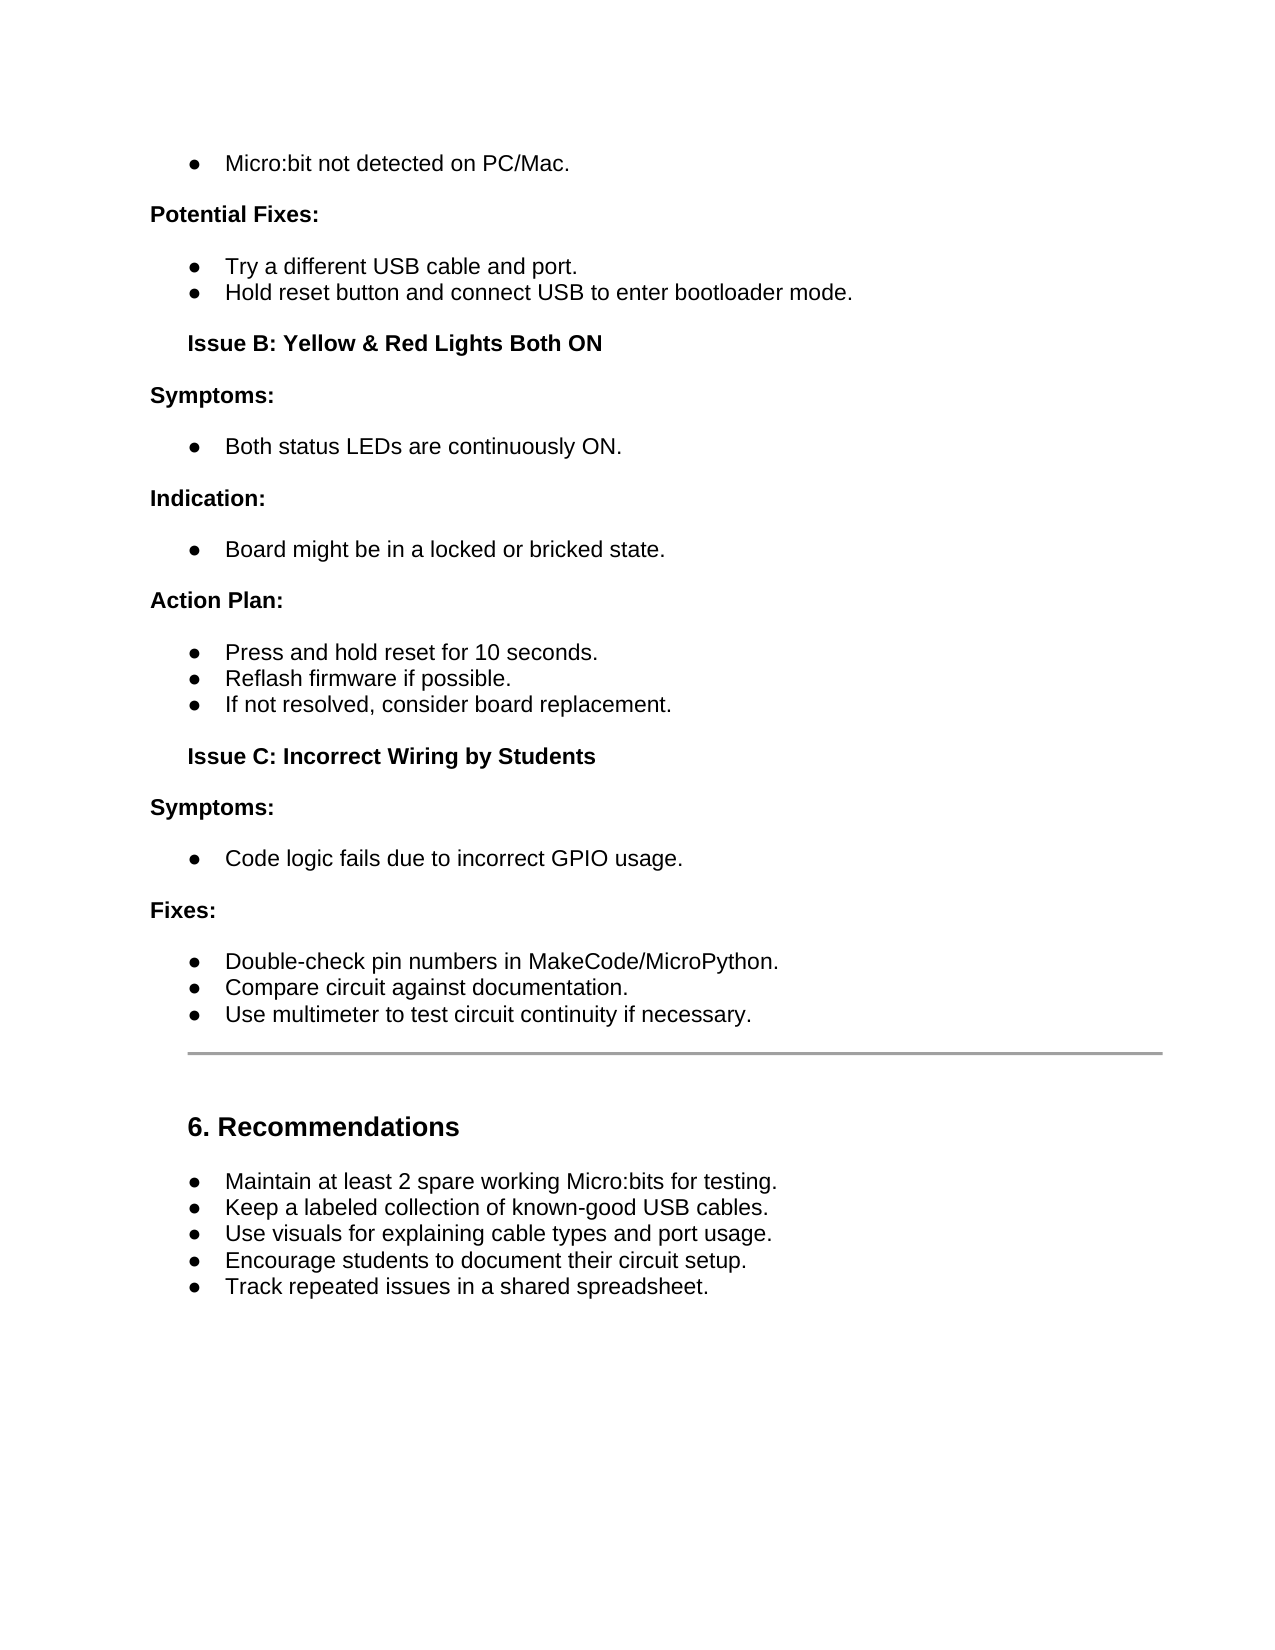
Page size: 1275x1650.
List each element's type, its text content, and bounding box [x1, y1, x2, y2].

subtitle 6. Recommendations [187, 1111, 1125, 1143]
list Board might be in a locked or bricked state. [187, 536, 1125, 562]
text Symptoms: [150, 382, 1125, 408]
text Indication: [150, 484, 1125, 511]
list Hold reset button and connect USB to enter bootloader mode. [187, 279, 1125, 305]
list Code logic fails due to incorrect GPIO usage. [187, 845, 1125, 872]
list Maintain at least 2 spare working Micro:bits for testing. [187, 1168, 1125, 1194]
text Action Plan: [150, 587, 1125, 613]
text Symptoms: [150, 794, 1125, 820]
list Use multimeter to test circuit continuity if necessary. [187, 1001, 1125, 1027]
list Use visuals for explaining cable types and port usage. [187, 1220, 1125, 1247]
list Double-check pin numbers in MakeCode/MicroPython. [187, 948, 1125, 974]
list Press and hold reset for 10 seconds. [187, 638, 1125, 665]
list Encourage students to document their circuit setup. [187, 1247, 1125, 1273]
list Both status LEDs are continuously ON. [187, 433, 1125, 459]
subtitle Issue B: Yellow & Red Lights Both ON [187, 330, 1125, 357]
list Reflash firmware if possible. [187, 665, 1125, 691]
list Keep a labeled collection of known-good USB cables. [187, 1194, 1125, 1220]
list Micro:bit not detected on PC/Mac. [187, 150, 1125, 176]
list If not resolved, consider board replacement. [187, 691, 1125, 718]
text Potential Fixes: [150, 201, 1125, 228]
text Fixes: [150, 897, 1125, 923]
subtitle Issue C: Incorrect Wiring by Students [187, 743, 1125, 769]
list Track repeated issues in a shared spreadsheet. [187, 1273, 1125, 1299]
list Compare circuit against documentation. [187, 974, 1125, 1001]
list Try a different USB cable and port. [187, 253, 1125, 279]
